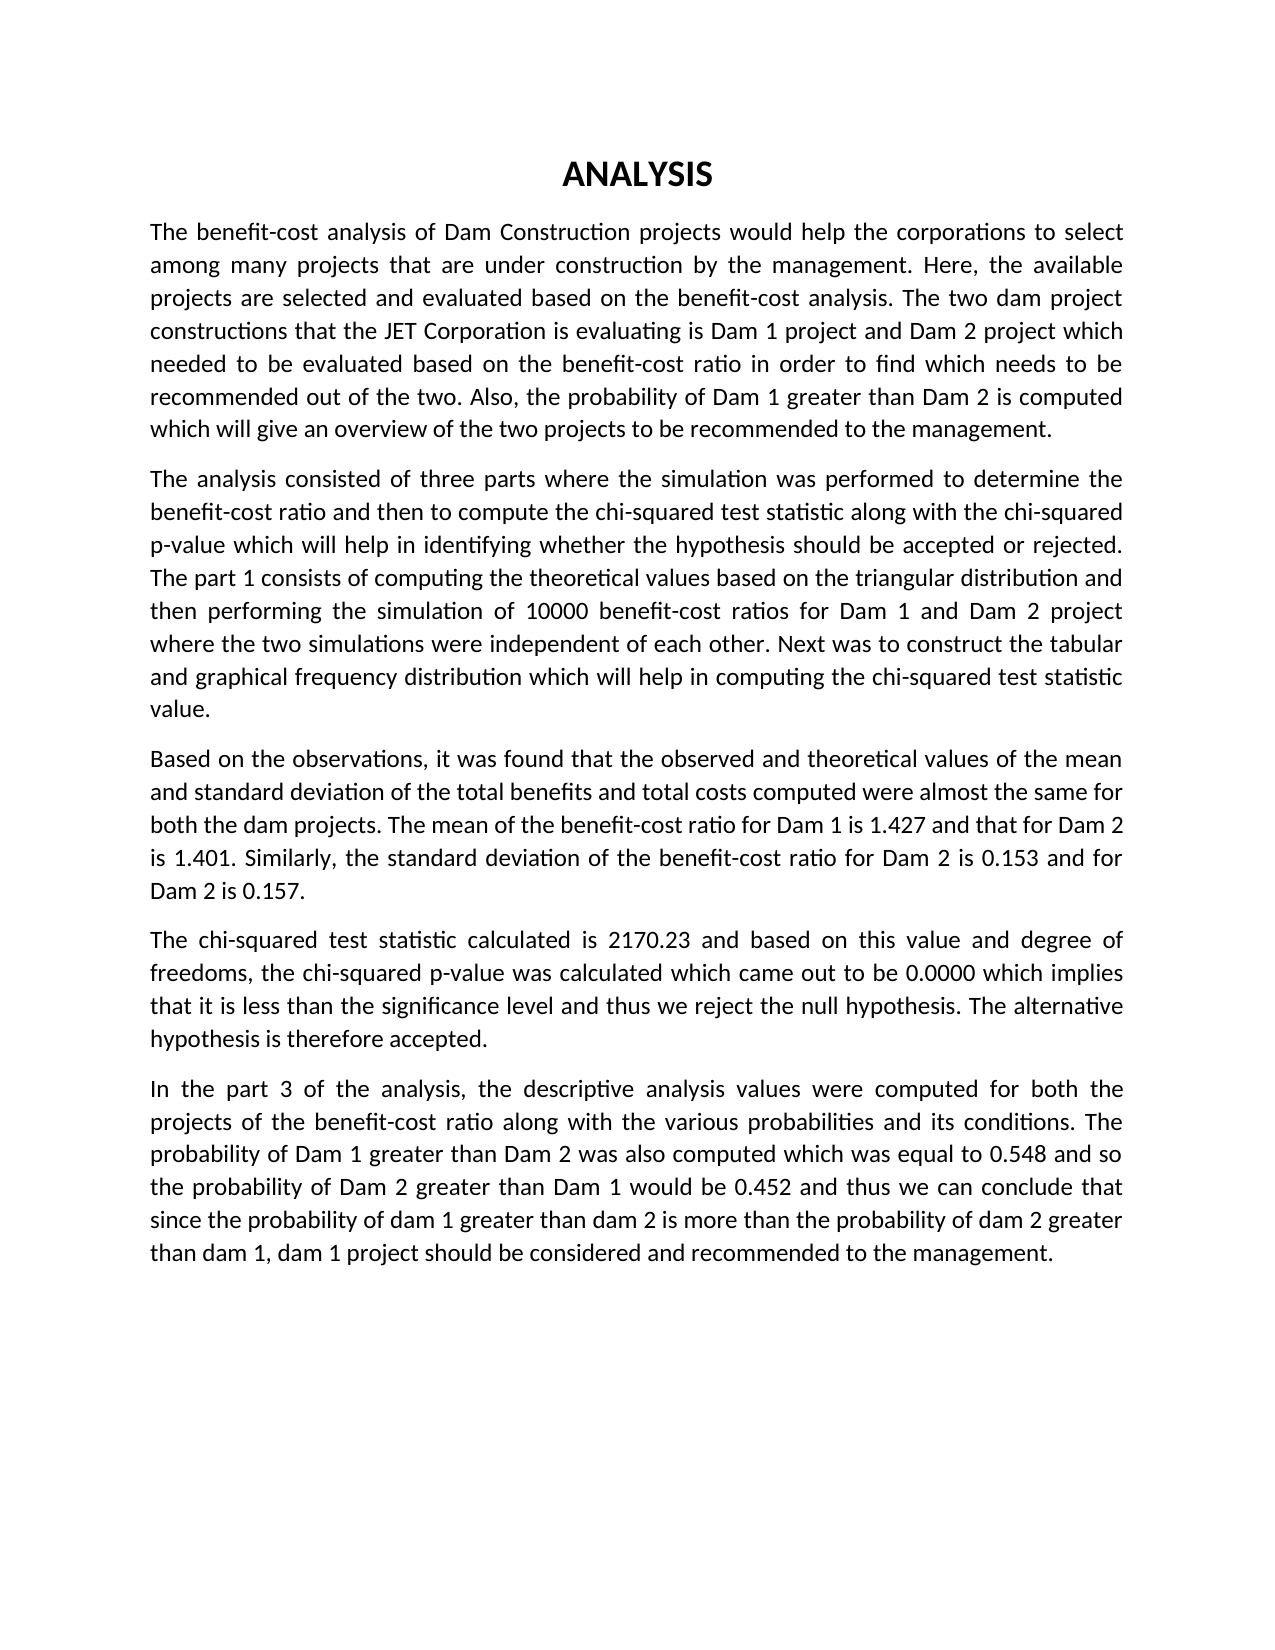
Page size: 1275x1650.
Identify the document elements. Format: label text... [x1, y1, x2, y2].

text ANALYSIS [150, 150, 1125, 196]
text The benefit-cost analysis of Dam Construction projects would help the corporations to select among many projects that are under construction by the management. Here, the available projects are selected and evaluated based on the benefit-cost analysis. The two dam project constructions that the JET Corporation is evaluating is Dam 1 project and Dam 2 project which needed to be evaluated based on the benefit-cost ratio in order to find which needs to be recommended out of the two. Also, the probability of Dam 1 greater than Dam 2 is computed which will give an overview of the two projects to be recommended to the management. [150, 216, 1125, 444]
text The analysis consisted of three parts where the simulation was performed to determine the benefit-cost ratio and then to compute the chi-squared test statistic along with the chi-squared p-value which will help in identifying whether the hypothesis should be accepted or rejected. The part 1 consists of computing the theoretical values based on the triangular distribution and then performing the simulation of 10000 benefit-cost ratios for Dam 1 and Dam 2 project where the two simulations were independent of each other. Next was to construct the tabular and graphical frequency distribution which will help in computing the chi-squared test statistic value. [150, 463, 1125, 724]
text Based on the observations, it was found that the observed and theoretical values of the mean and standard deviation of the total benefits and total costs computed were almost the same for both the dam projects. The mean of the benefit-cost ratio for Dam 1 is 1.427 and that for Dam 2 is 1.401. Similarly, the standard deviation of the benefit-cost ratio for Dam 2 is 0.153 and for Dam 2 is 0.157. [150, 743, 1125, 905]
text In the part 3 of the analysis, the descriptive analysis values were computed for both the projects of the benefit-cost ratio along with the various probabilities and its conditions. The probability of Dam 1 greater than Dam 2 was also computed which was equal to 0.548 and so the probability of Dam 2 greater than Dam 1 would be 0.452 and thus we can conclude that since the probability of dam 1 greater than dam 2 is more than the probability of dam 2 greater than dam 1, dam 1 project should be considered and recommended to the management. [150, 1073, 1125, 1268]
text The chi-squared test statistic calculated is 2170.23 and based on this value and degree of freedoms, the chi-squared p-value was calculated which came out to be 0.0000 which implies that it is less than the significance level and thus we reject the null hypothesis. The alternative hypothesis is therefore accepted. [150, 924, 1125, 1054]
